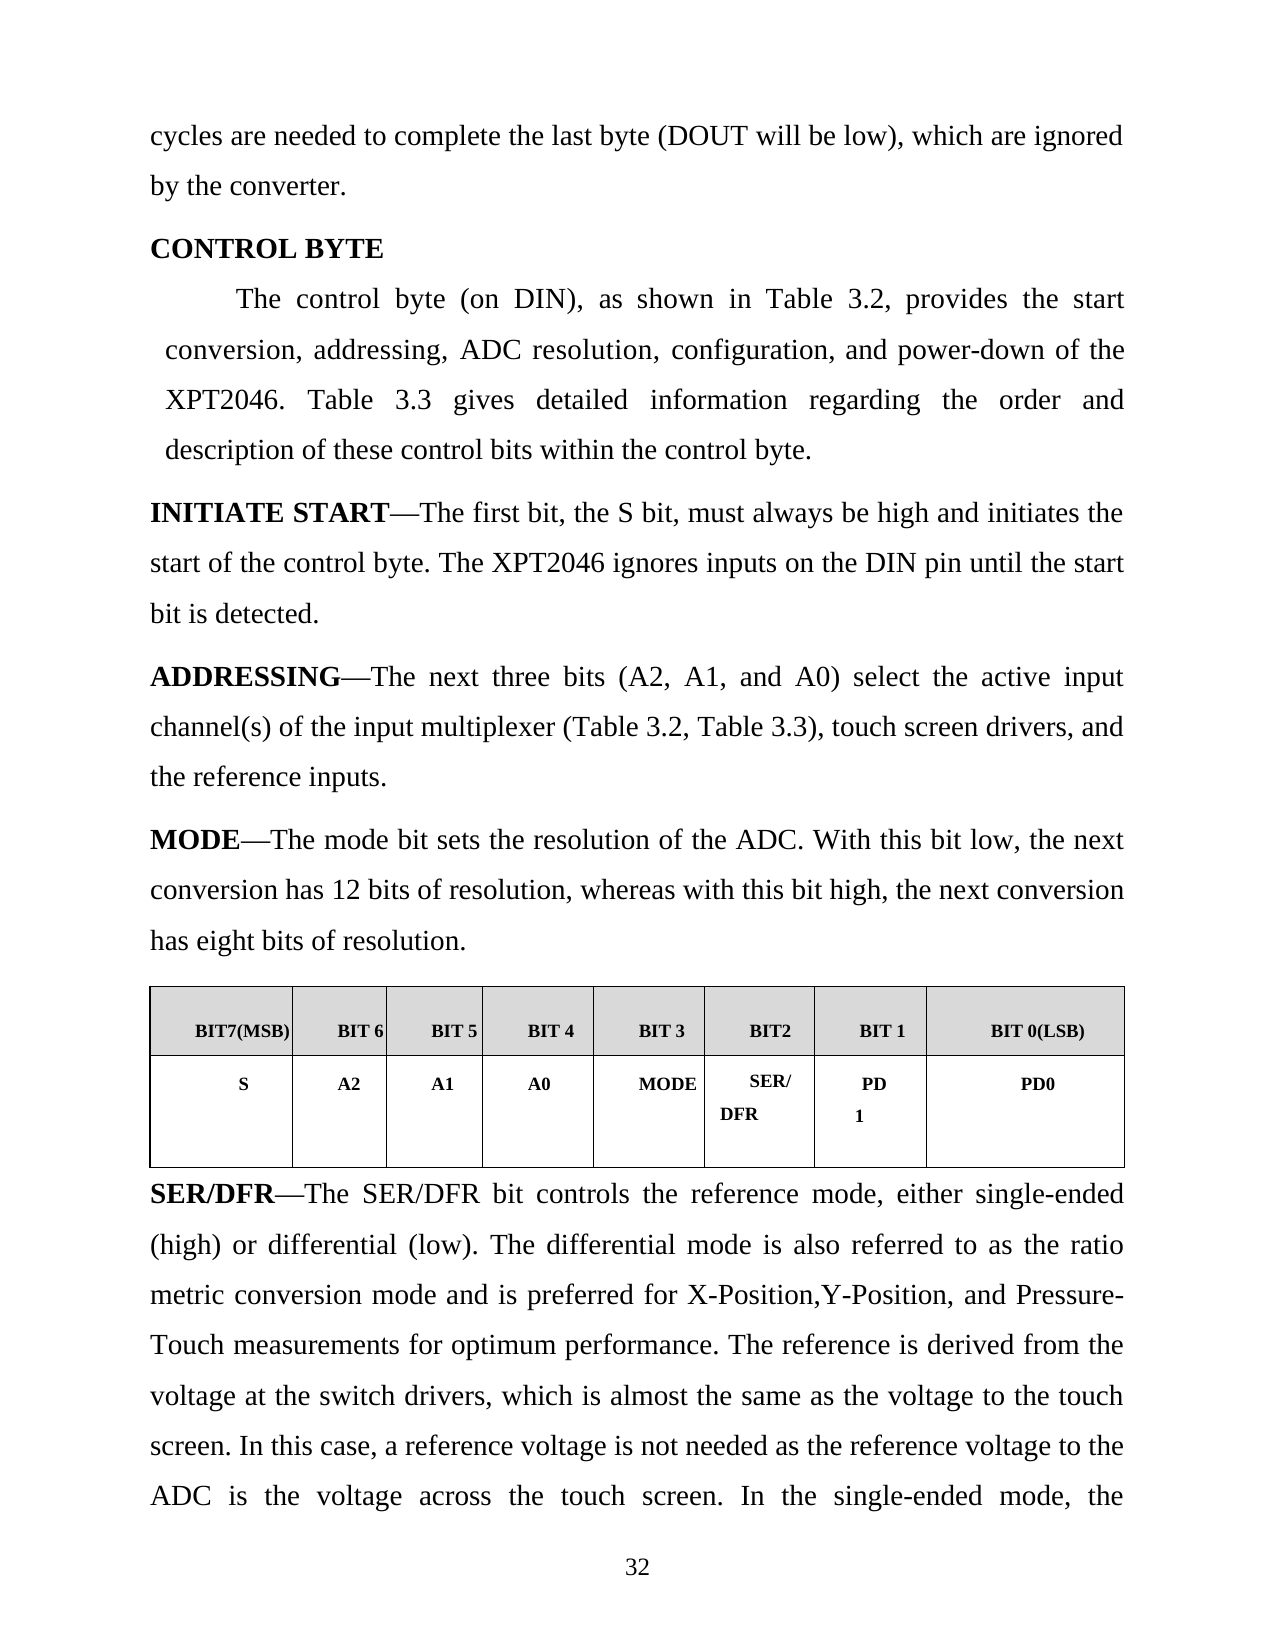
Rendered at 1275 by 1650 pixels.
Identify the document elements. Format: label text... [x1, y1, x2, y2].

text MODE—The mode bit sets the resolution of the ADC. With this bit low, the next conversion has 12 bits of resolution, whereas with this bit high, the next conversion has eight bits of resolution. [150, 822, 1125, 956]
table_cell MODE [594, 1056, 704, 1167]
table_header BIT 4 [483, 987, 593, 1055]
table_header BIT 6 [293, 987, 386, 1055]
text ADDRESSING—The next three bits (A2, A1, and A0) select the active input channel(s) of the input multiplexer (Table 3.2, Table 3.3), touch screen drivers, and the reference inputs. [150, 659, 1125, 793]
subtitle CONTROL BYTE [150, 231, 1125, 265]
table_cell A0 [483, 1056, 593, 1167]
table_cell S [151, 1056, 292, 1167]
table_cell A2 [293, 1056, 386, 1167]
table_cell PD1 [815, 1056, 926, 1167]
table_cell PD0 [927, 1056, 1124, 1167]
table_header BIT 0(LSB) [927, 987, 1124, 1055]
table_header BIT 3 [594, 987, 704, 1055]
table_header BIT2 [705, 987, 814, 1055]
table_cell A1 [387, 1056, 482, 1167]
table_header BIT 5 [387, 987, 482, 1055]
text The control byte (on DIN), as shown in Table 3.2, provides the start conversion, addressing, ADC resolution, configuration, and power-down of the XPT2046. Table 3.3 gives detailed information regarding the order and description of these control bits within the control byte. [165, 282, 1125, 466]
table_cell SER/DFR [705, 1056, 814, 1167]
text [150, 118, 1125, 202]
table_header BIT 1 [815, 987, 926, 1055]
text INITIATE START—The first bit, the S bit, must always be high and initiates the start of the control byte. The XPT2046 ignores inputs on the DIN pin until the start bit is detected. [150, 495, 1125, 629]
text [150, 1177, 1125, 1512]
table_header BIT7(MSB) [151, 987, 292, 1055]
